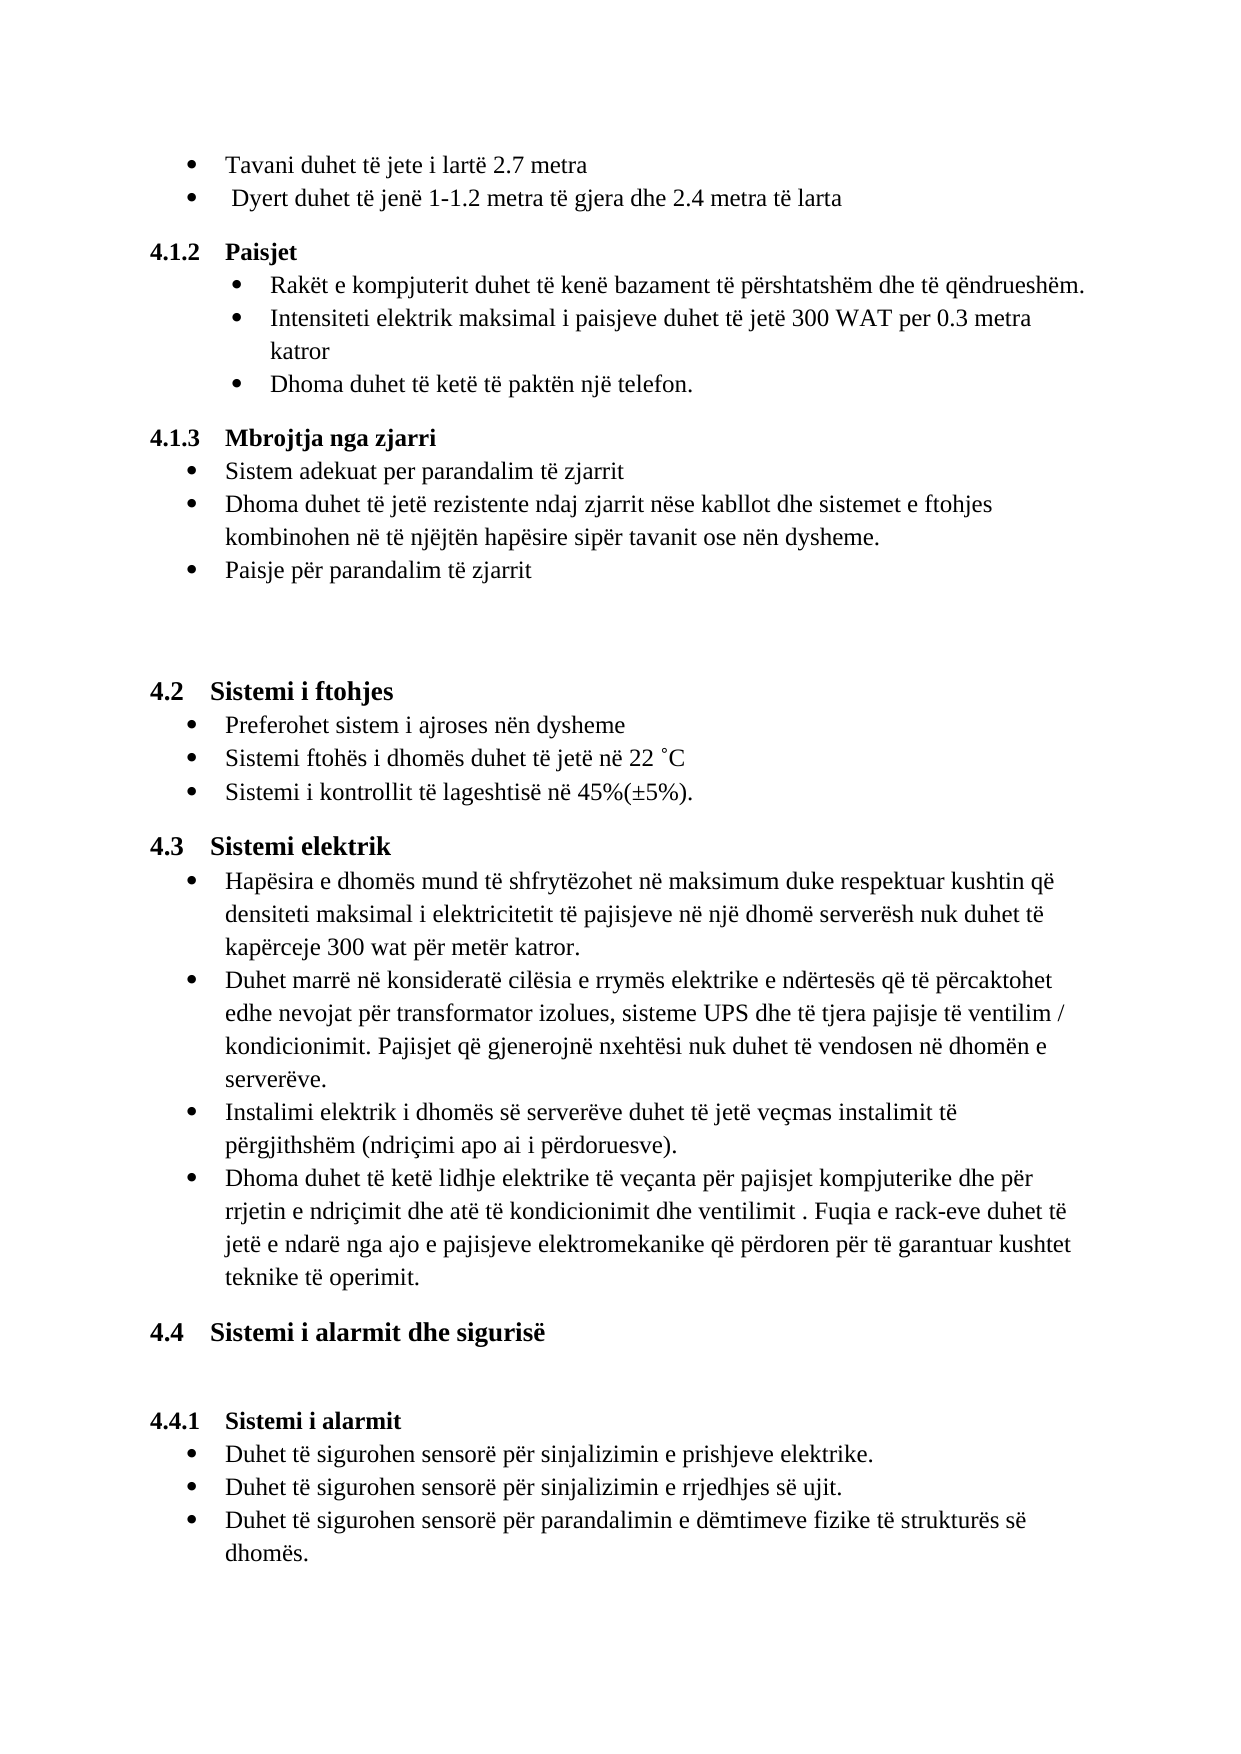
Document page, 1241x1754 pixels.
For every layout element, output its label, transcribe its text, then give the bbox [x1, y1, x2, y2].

list Rakët e kompjuterit duhet të kenë bazament të përshtatshëm dhe të qëndrueshëm. [232, 270, 1090, 299]
list Hapësira e dhomës mund të shfrytëzohet në maksimum duke respektuar kushtin që densiteti maksimal i elektricitetit të pajisjeve në një dhomë serverësh nuk duhet të kapërceje 300 wat për metër katror. [187, 866, 1090, 961]
list Intensiteti elektrik maksimal i paisjeve duhet të jetë 300 WAT per 0.3 metra katror [232, 303, 1090, 365]
list Duhet të sigurohen sensorë për sinjalizimin e prishjeve elektrike. [187, 1439, 1090, 1468]
list Dhoma duhet të jetë rezistente ndaj zjarrit nëse kabllot dhe sistemet e ftohjes kombinohen në të njëjtën hapësire sipër tavanit ose nën dysheme. [187, 489, 1090, 551]
subtitle Sistemi i ftohjes [150, 675, 1090, 706]
list Paisje për parandalim të zjarrit [187, 555, 1090, 584]
list Sistem adekuat per parandalim të zjarrit [187, 456, 1090, 484]
list Instalimi elektrik i dhomës së serverëve duhet të jetë veçmas instalimit të përgjithshëm (ndriçimi apo ai i përdoruesve). [187, 1097, 1090, 1159]
list Dyert duhet të jenë 1-1.2 metra të gjera dhe 2.4 metra të larta [187, 183, 1090, 212]
subtitle Sistemi elektrik [150, 830, 1090, 862]
list Sistemi ftohës i dhomës duhet të jetë në 22 ˚C [187, 743, 1090, 772]
list Tavani duhet të jete i lartë 2.7 metra [187, 150, 1090, 179]
list Duhet marrë në konsideratë cilësia e rrymës elektrike e ndërtesës që të përcaktohet edhe nevojat për transformator izolues, sisteme UPS dhe të tjera pajisje të ventilim / kondicionimit. Pajisjet që gjenerojnë nxehtësi nuk duhet të vendosen në dhomën e serverëve. [187, 965, 1090, 1093]
list Duhet të sigurohen sensorë për parandalimin e dëmtimeve fizike të strukturës së dhomës. [187, 1505, 1090, 1567]
list Duhet të sigurohen sensorë për sinjalizimin e rrjedhjes së ujit. [187, 1472, 1090, 1501]
subtitle Paisjet [150, 237, 1090, 266]
list Dhoma duhet të ketë lidhje elektrike të veçanta për pajisjet kompjuterike dhe për rrjetin e ndriçimit dhe atë të kondicionimit dhe ventilimit . Fuqia e rack-eve duhet të jetë e ndarë nga ajo e pajisjeve elektromekanike që përdoren për të garantuar kushtet teknike të operimit. [187, 1163, 1090, 1291]
subtitle Sistemi i alarmit dhe sigurisë [150, 1316, 1090, 1347]
list Preferohet sistem i ajroses nën dysheme [187, 711, 1090, 739]
subtitle Sistemi i alarmit [150, 1406, 1090, 1434]
list Dhoma duhet të ketë të paktën një telefon. [232, 369, 1090, 398]
list Sistemi i kontrollit të lageshtisë në 45%(±5%). [187, 777, 1090, 805]
subtitle Mbrojtja nga zjarri [150, 423, 1090, 452]
